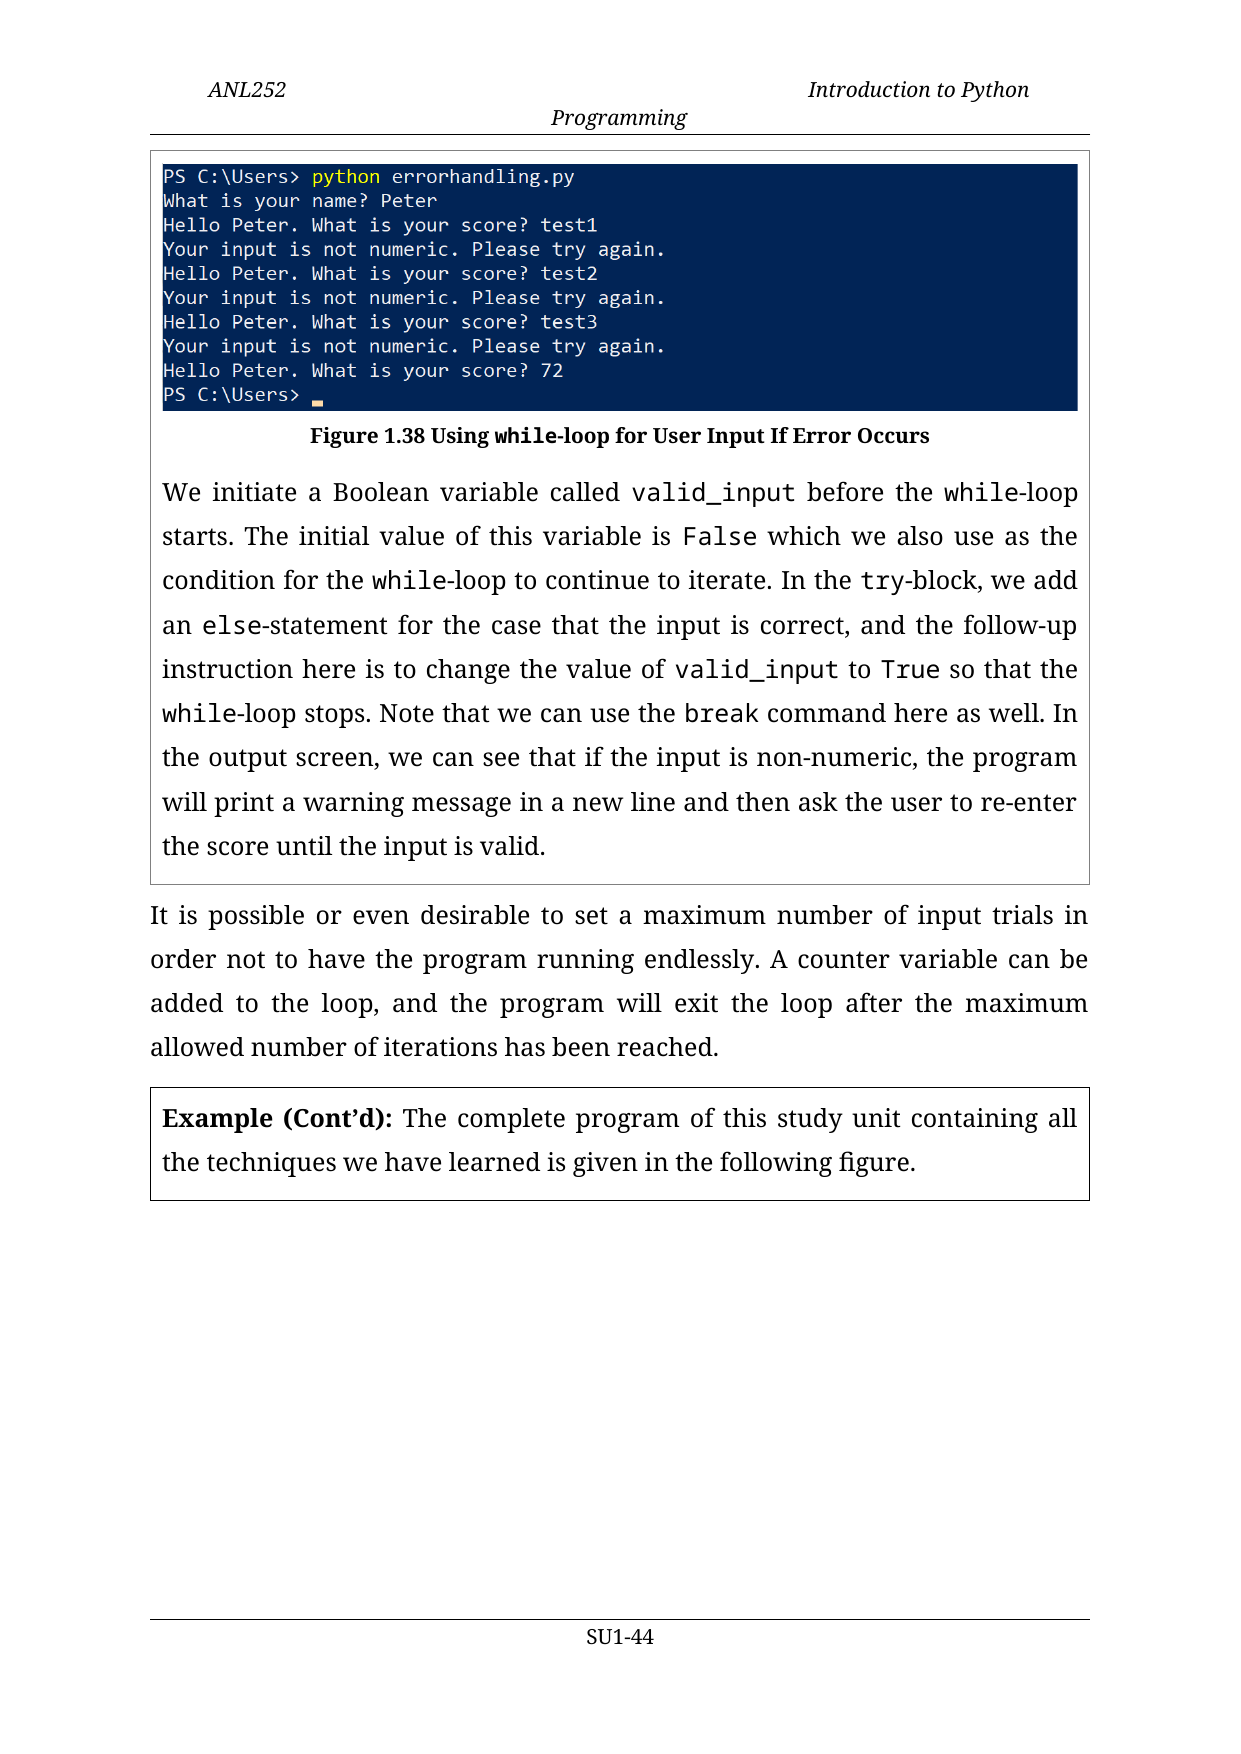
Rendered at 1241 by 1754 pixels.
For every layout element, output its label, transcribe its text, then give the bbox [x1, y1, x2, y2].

text It is possible or even desirable to set a maximum number of input trials in order not to have the program running endlessly. A counter variable can be added to the loop, and the program will exit the loop after the maximum allowed number of iterations has been reached. [150, 897, 1090, 1064]
table_header Example (Cont’d): The complete program of this study unit containing all the techniques we have learned is given in the following figure. Figure 1.39 The Complete Example Program of Study Unit 1 [151, 1088, 1089, 1200]
picture [162, 163, 1078, 411]
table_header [151, 151, 1089, 884]
